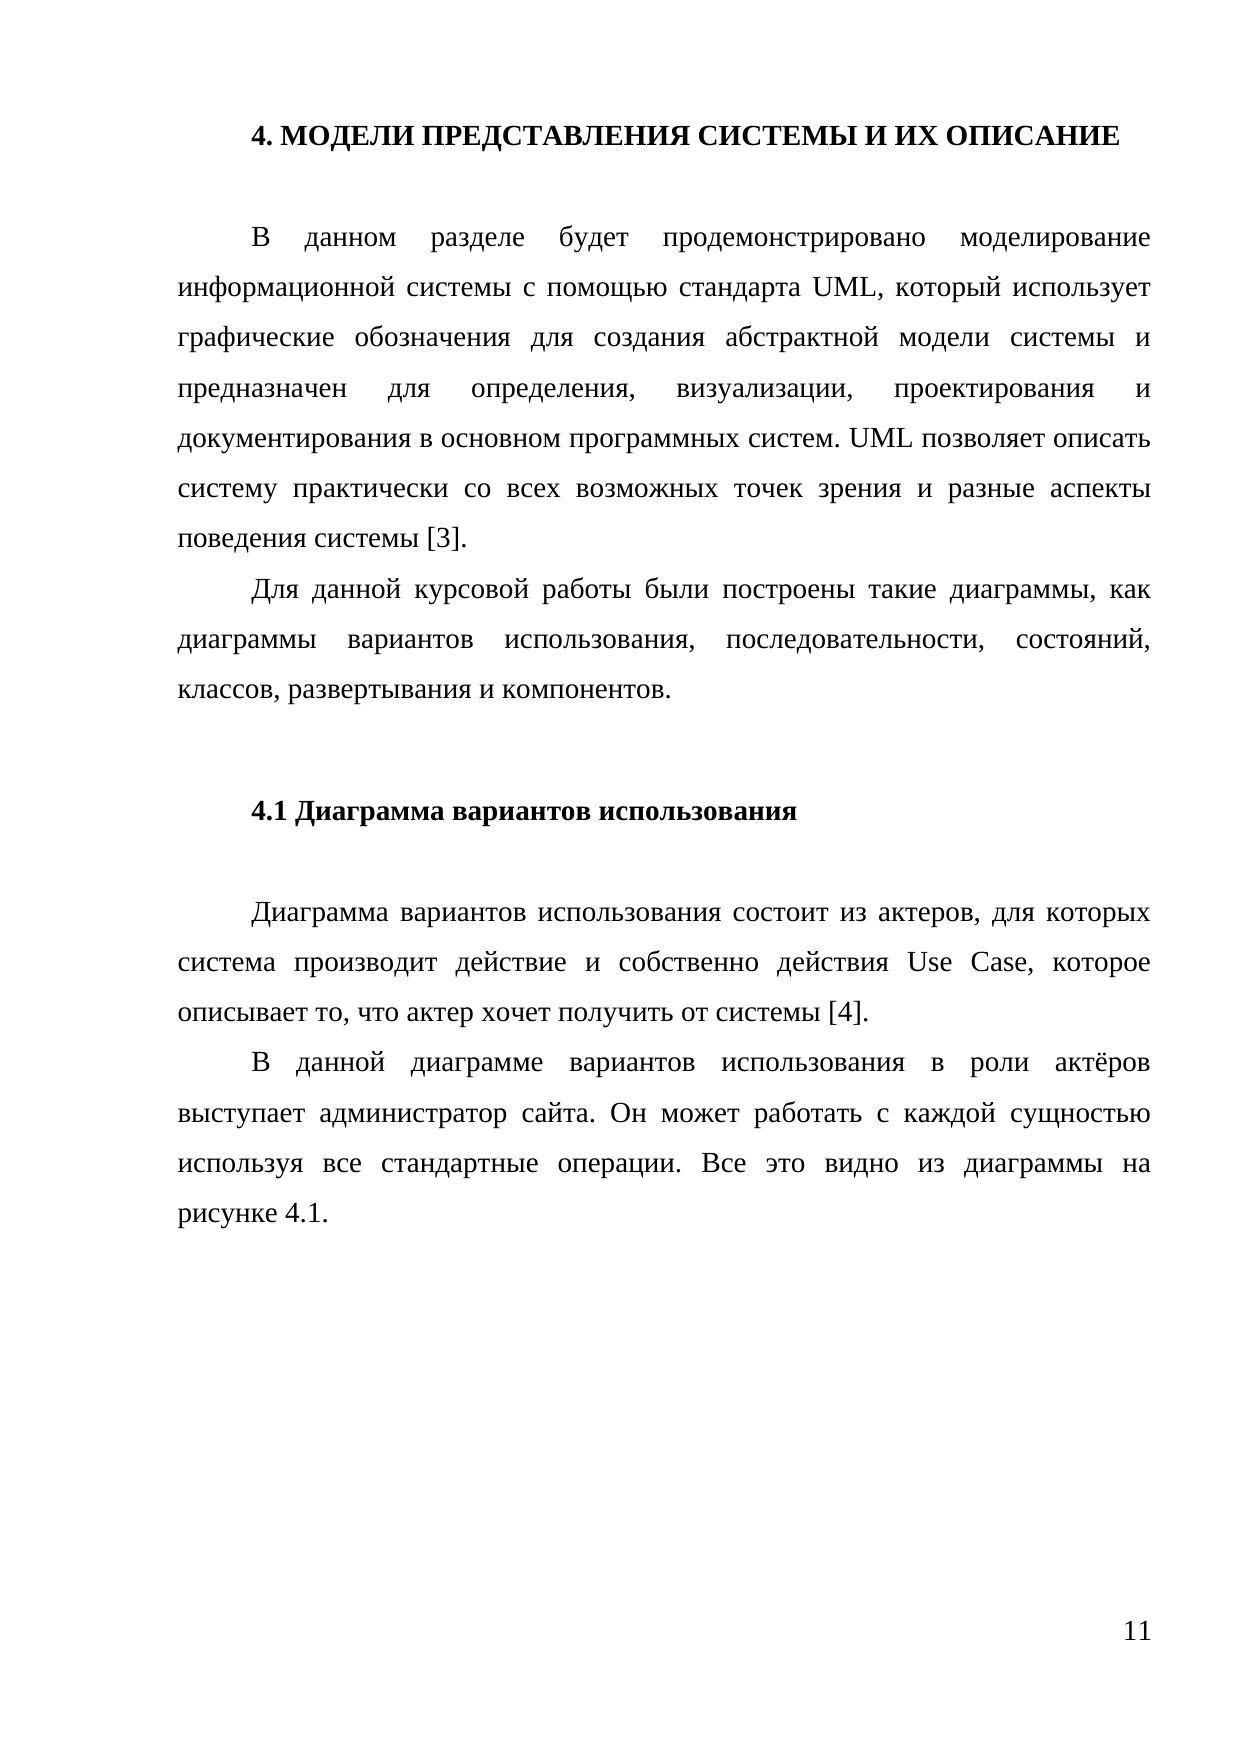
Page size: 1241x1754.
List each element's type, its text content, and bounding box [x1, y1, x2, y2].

text В данном разделе будет продемонстрировано моделирование информационной системы с помощью стандарта UML, который использует графические обозначения для создания абстрактной модели системы и предназначен для определения, визуализации, проектирования и документирования в основном программных систем. UML позволяет описать систему практически со всех возможных точек зрения и разные аспекты поведения системы [3]. [177, 219, 1152, 554]
text Для данной курсовой работы были построены такие диаграммы, как диаграммы вариантов использования, последовательности, состояний, классов, развертывания и компонентов. [177, 571, 1152, 705]
subtitle 4.1 Диаграмма вариантов использования [177, 793, 1152, 827]
text В данной диаграмме вариантов использования в роли актёров выступает администратор сайта. Он может работать с каждой сущностью используя все стандартные операции. Все это видно из диаграммы на рисунке 4.1. [177, 1044, 1152, 1229]
subtitle 4. Модели представления системы и их описание [177, 118, 1152, 152]
text Диаграмма вариантов использования состоит из актеров, для которых система производит действие и собственно действия Use Case, которое описывает то, что актер хочет получить от системы [4]. [177, 894, 1152, 1028]
